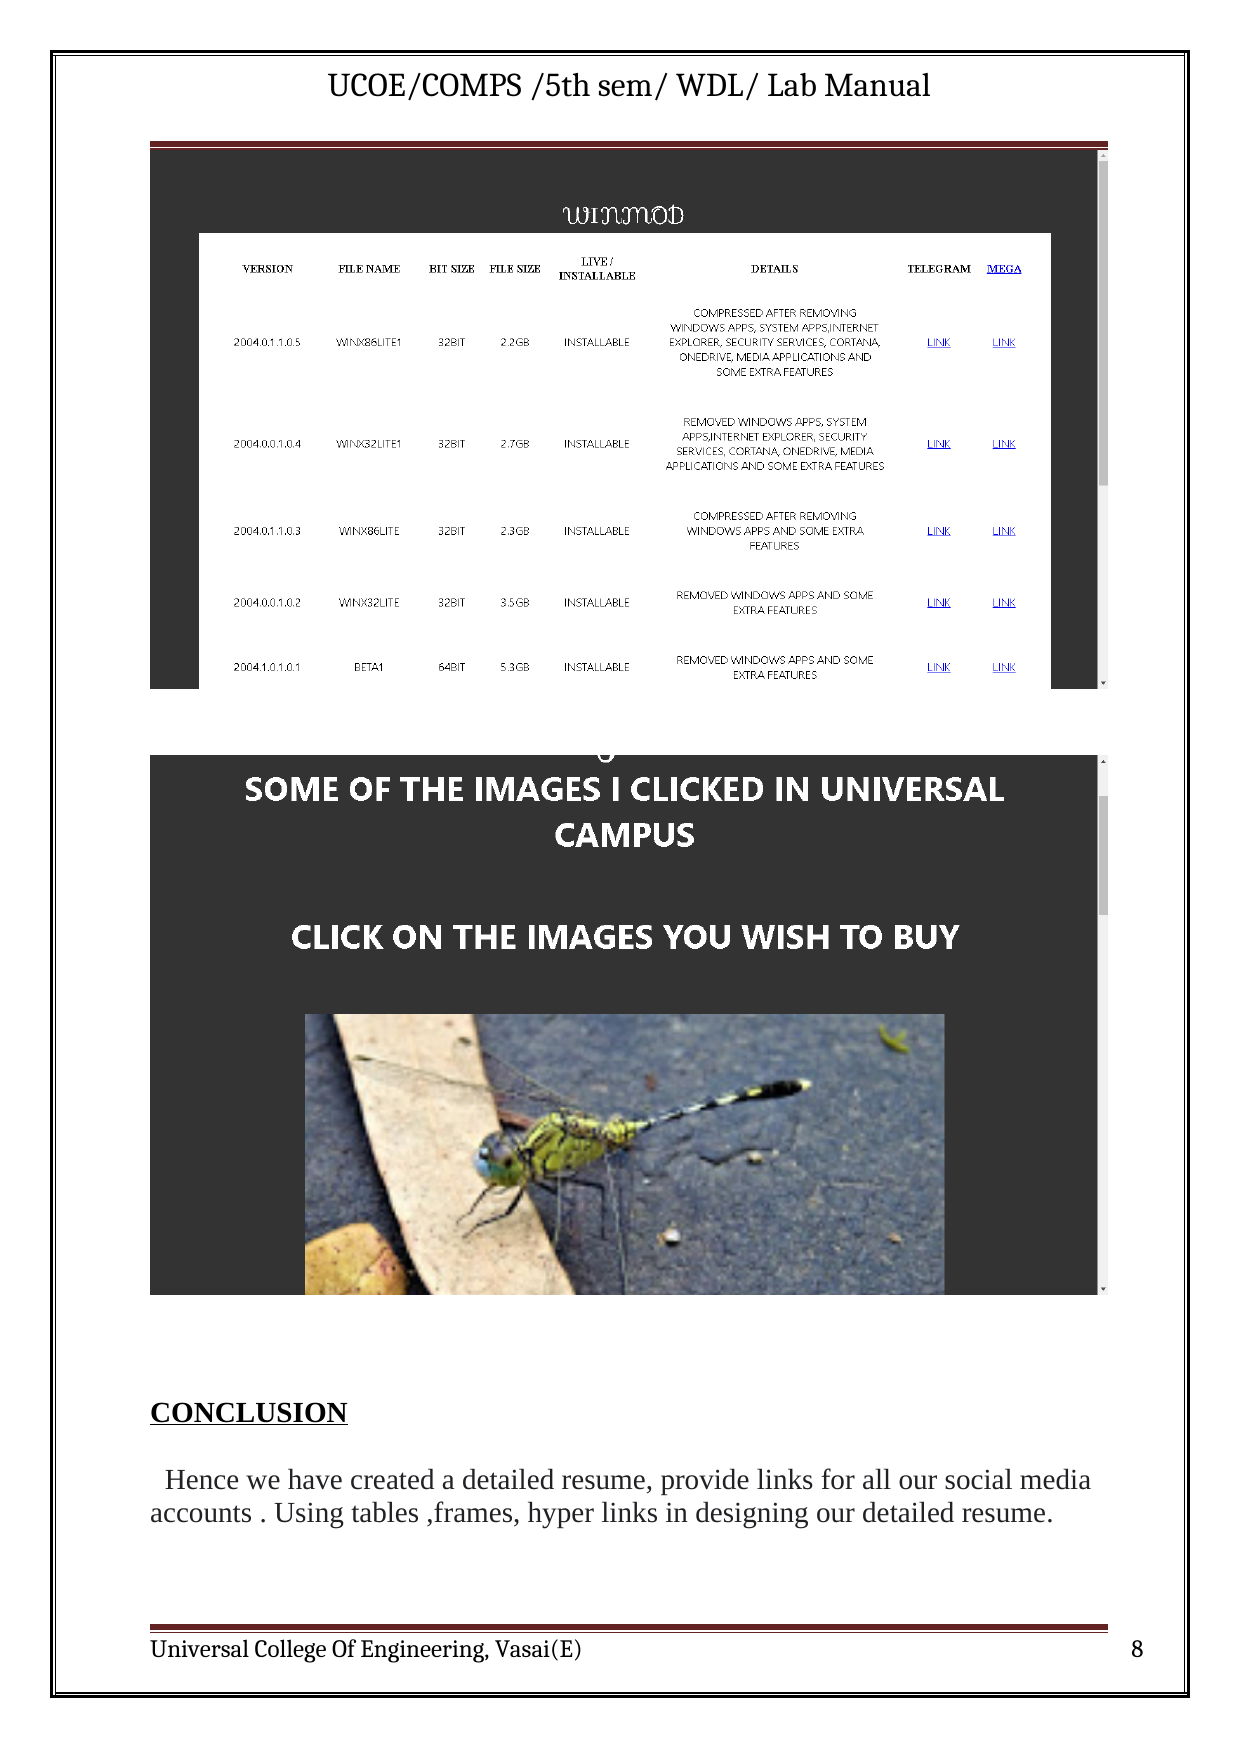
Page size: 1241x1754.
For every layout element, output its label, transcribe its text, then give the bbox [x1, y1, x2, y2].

subtitle Hence we have created a detailed resume, provide links for all our social media accounts . Using tables ,frames, hyper links in designing our detailed resume. [150, 1462, 1108, 1529]
text CONCLUSION [150, 1395, 1108, 1428]
picture [150, 150, 1109, 689]
picture [150, 755, 1109, 1295]
